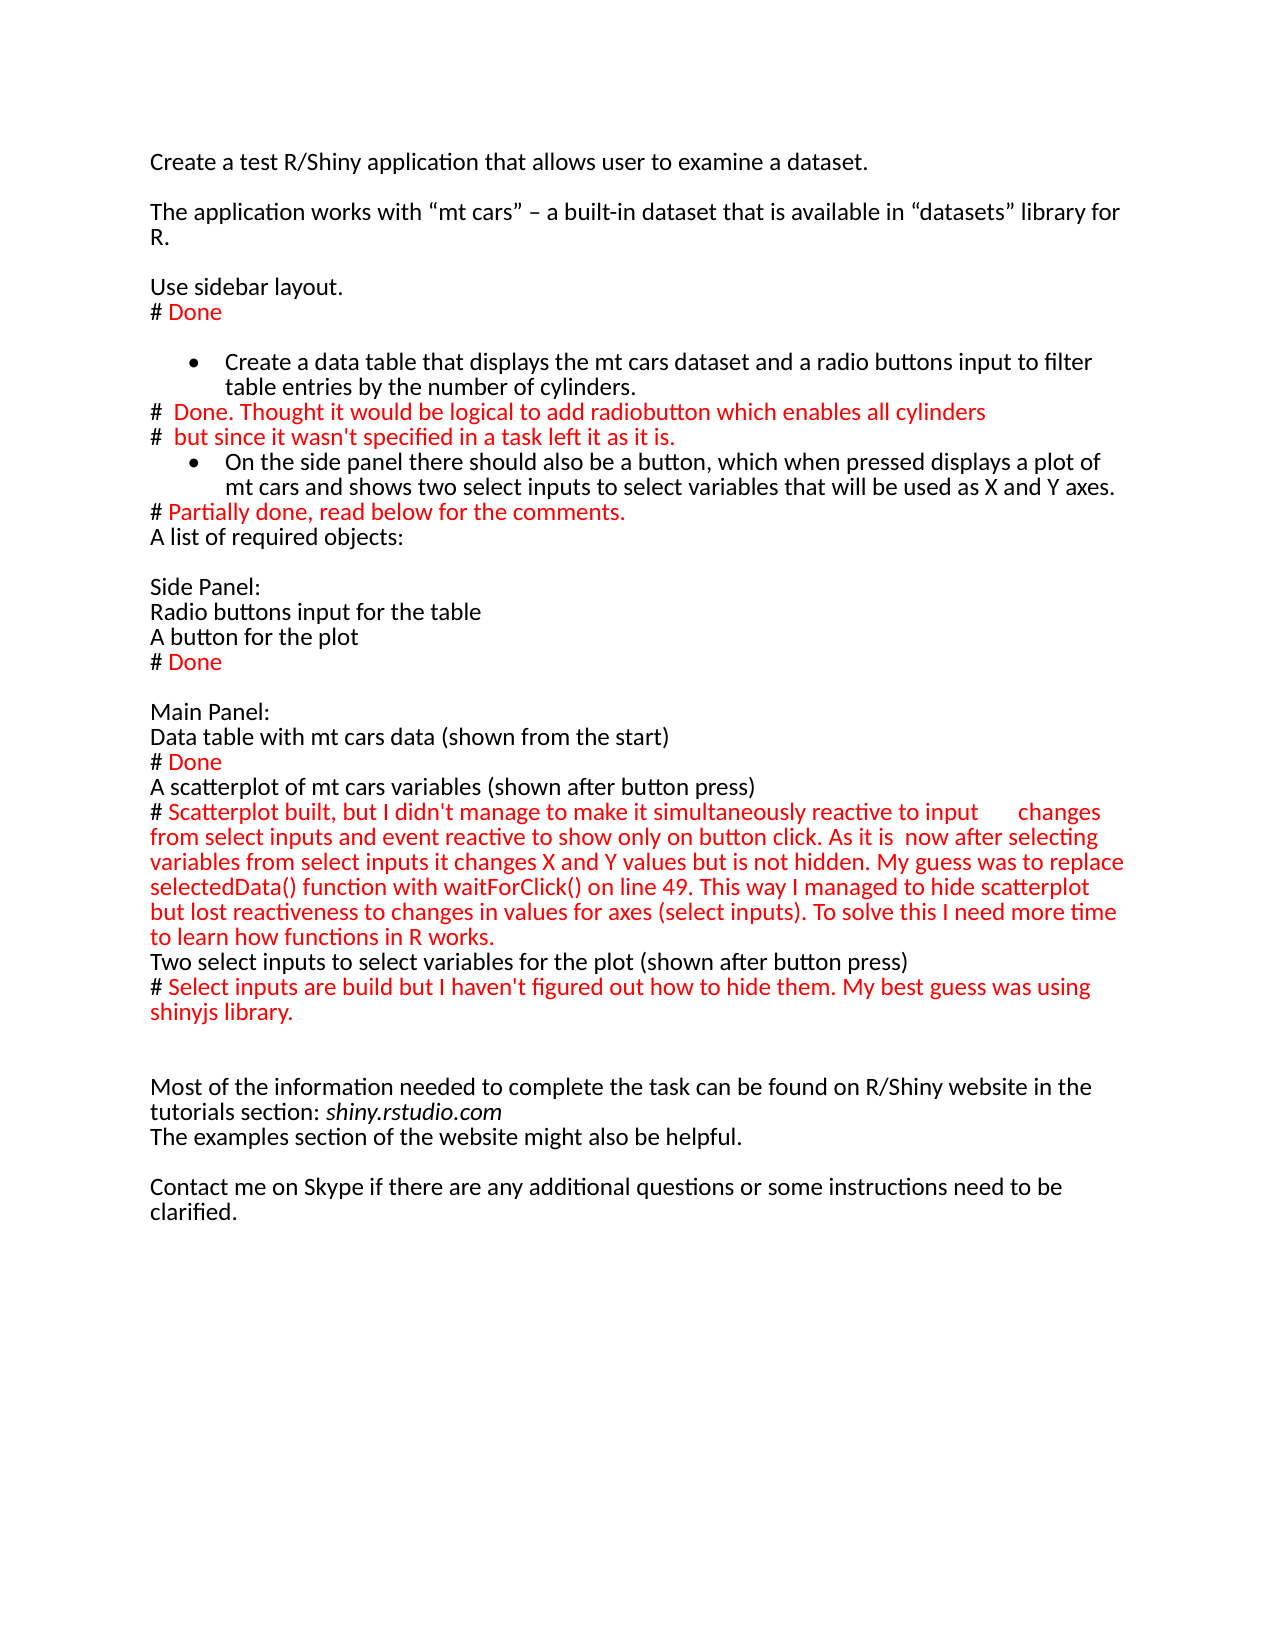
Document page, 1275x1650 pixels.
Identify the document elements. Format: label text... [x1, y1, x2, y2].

text Use sidebar layout. [150, 275, 1125, 300]
list On the side panel there should also be a button, which when pressed displays a plot of mt cars and shows two select inputs to select variables that will be used as X and Y axes. [187, 450, 1125, 500]
text Most of the information needed to complete the task can be found on R/Shiny website in the tutorials section: shiny.rstudio.com [150, 1075, 1125, 1125]
text # Select inputs are build but I haven't figured out how to hide them. My best guess was using shinyjs library. [150, 975, 1125, 1025]
text # Partially done, read below for the comments. [150, 500, 1125, 525]
text # Done. Thought it would be logical to add radiobutton which enables all cylinders # but since it wasn't specified in a task left it as it is. [150, 400, 1125, 450]
text Create a test R/Shiny application that allows user to examine a dataset. [150, 150, 1125, 175]
text # Done [150, 300, 1125, 325]
text A scatterplot of mt cars variables (shown after button press) [150, 775, 1125, 800]
text A list of required objects: [150, 525, 1125, 550]
list Create a data table that displays the mt cars dataset and a radio buttons input to filter table entries by the number of cylinders. [187, 350, 1125, 400]
text Data table with mt cars data (shown from the start) [150, 725, 1125, 750]
text A button for the plot [150, 625, 1125, 650]
text Radio buttons input for the table [150, 600, 1125, 625]
text Two select inputs to select variables for the plot (shown after button press) [150, 950, 1125, 975]
text Contact me on Skype if there are any additional questions or some instructions need to be clarified. [150, 1175, 1125, 1225]
text # Done [150, 650, 1125, 675]
text The application works with “mt cars” – a built-in dataset that is available in “datasets” library for R. [150, 200, 1125, 250]
text The examples section of the website might also be helpful. [150, 1125, 1125, 1150]
text Side Panel: [150, 575, 1125, 600]
text # Done [150, 750, 1125, 775]
text Main Panel: [150, 700, 1125, 725]
text # Scatterplot built, but I didn't manage to make it simultaneously reactive to input changes from select inputs and event reactive to show only on button click. As it is now after selecting variables from select inputs it changes X and Y values but is not hidden. My guess was to replace selectedData() function with waitForClick() on line 49. This way I managed to hide scatterplot but lost reactiveness to changes in values for axes (select inputs). To solve this I need more time to learn how functions in R works. [150, 800, 1125, 950]
